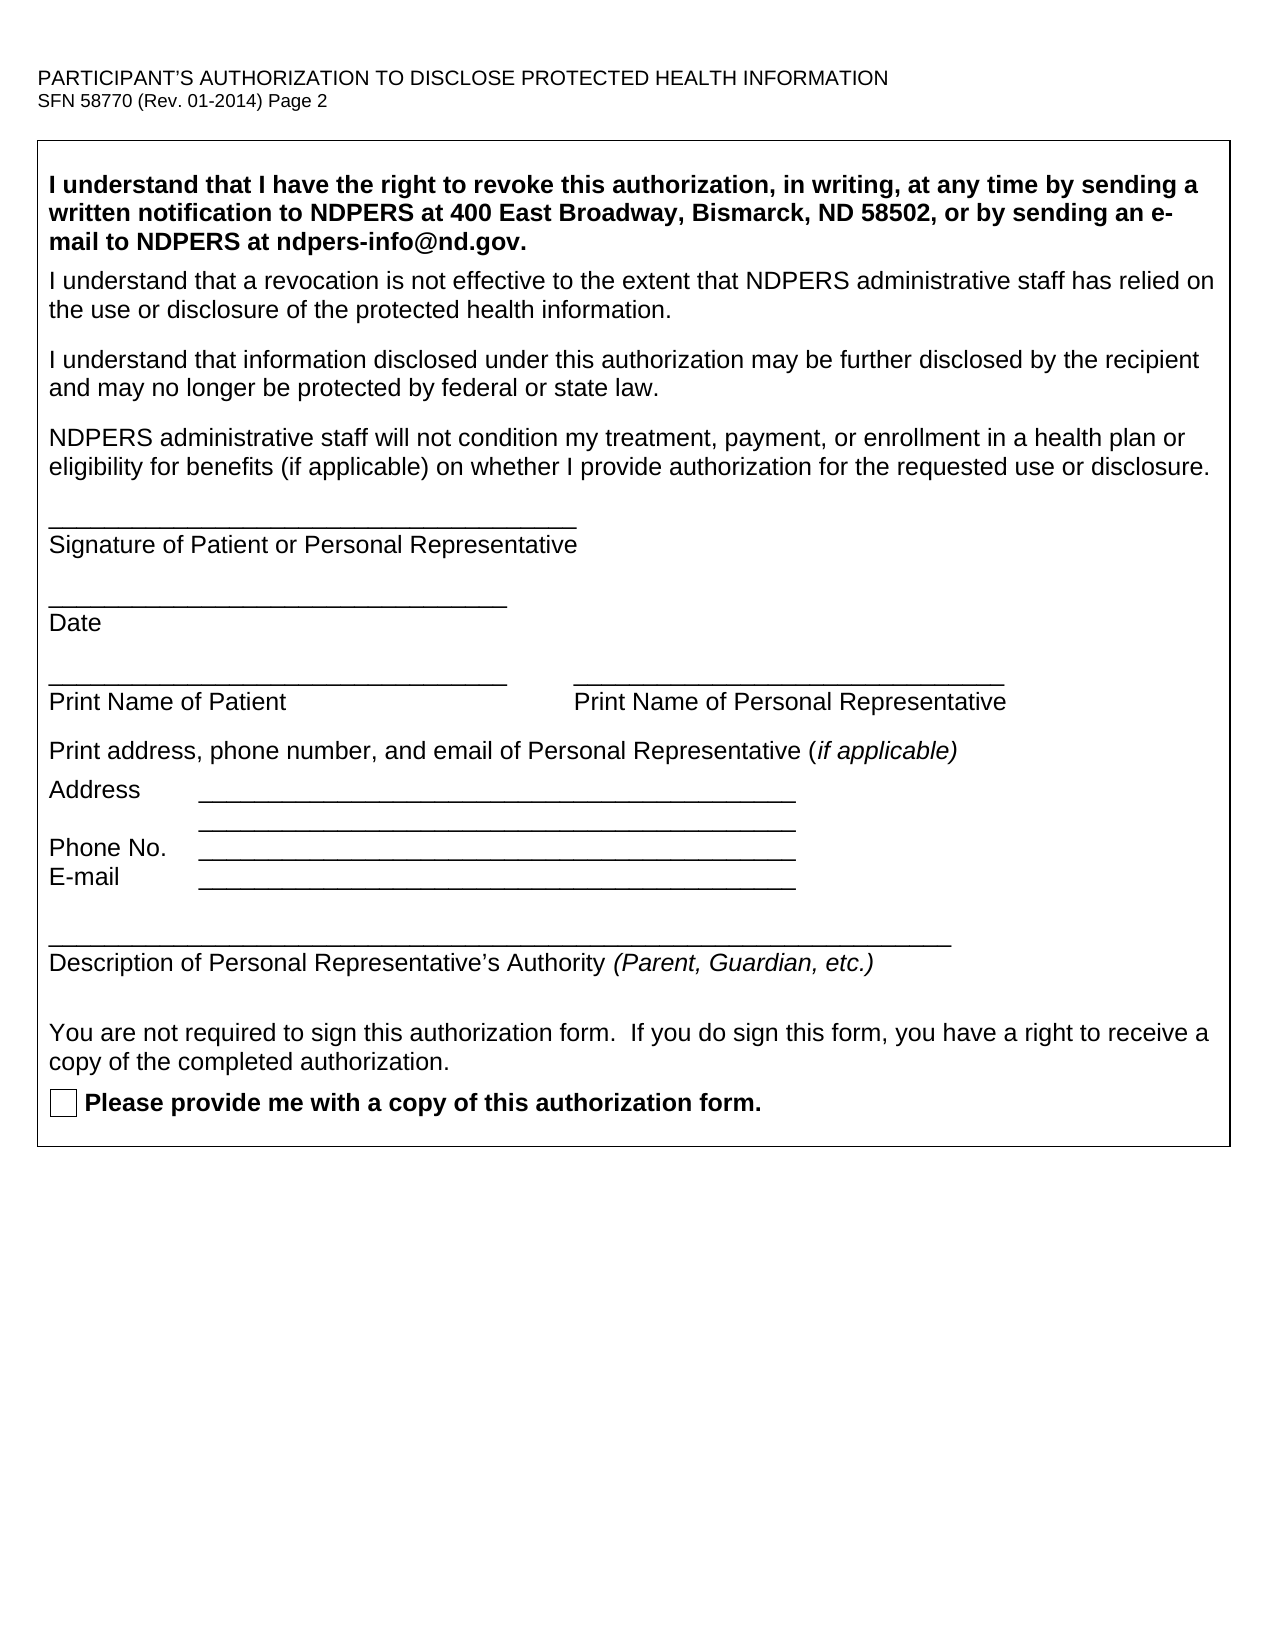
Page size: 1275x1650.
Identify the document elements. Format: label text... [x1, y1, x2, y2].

text SFN 58770 (Rev. 01-2014) Page 2 [37, 89, 1219, 111]
text Participant’s Authorization to Disclose Protected Health Information [37, 66, 1237, 89]
table_header I understand that I have the right to revoke this authorization, in writing, at any time by sending a written notification to NDPERS at 400 East Broadway, , or by sending an e-mail to NDPERS at ndpers-info@nd.gov. I understand that a revocation is not effective to the extent that NDPERS administrative staff has relied on the use or disclosure of the protected health information. I understand that information disclosed under this authorization may be further disclosed by the recipient and may no longer be protected by federal or state law. NDPERS administrative staff will not condition my treatment, payment, or enrollment in a health plan or eligibility for benefits (if applicable) on whether I provide authorization for the requested use or disclosure. ______________________________________ Signature of Patient or Personal Representative _________________________________ Date _________________________________ _______________________________ Print Name of Patient Print Name of Personal Representative Print address, phone number, and email of Personal Representative (if applicable) Address ___________________________________________ ___________________________________________ Phone No. ___________________________________________ E-mail ___________________________________________ _________________________________________________________________ Description of Personal Representative’s Authority (Parent, Guardian, etc.) You are not required to sign this authorization form. If you do sign this form, you have a right to receive a copy of the completed authorization. Please provide me with a copy of this authorization form. [38, 141, 1229, 1146]
